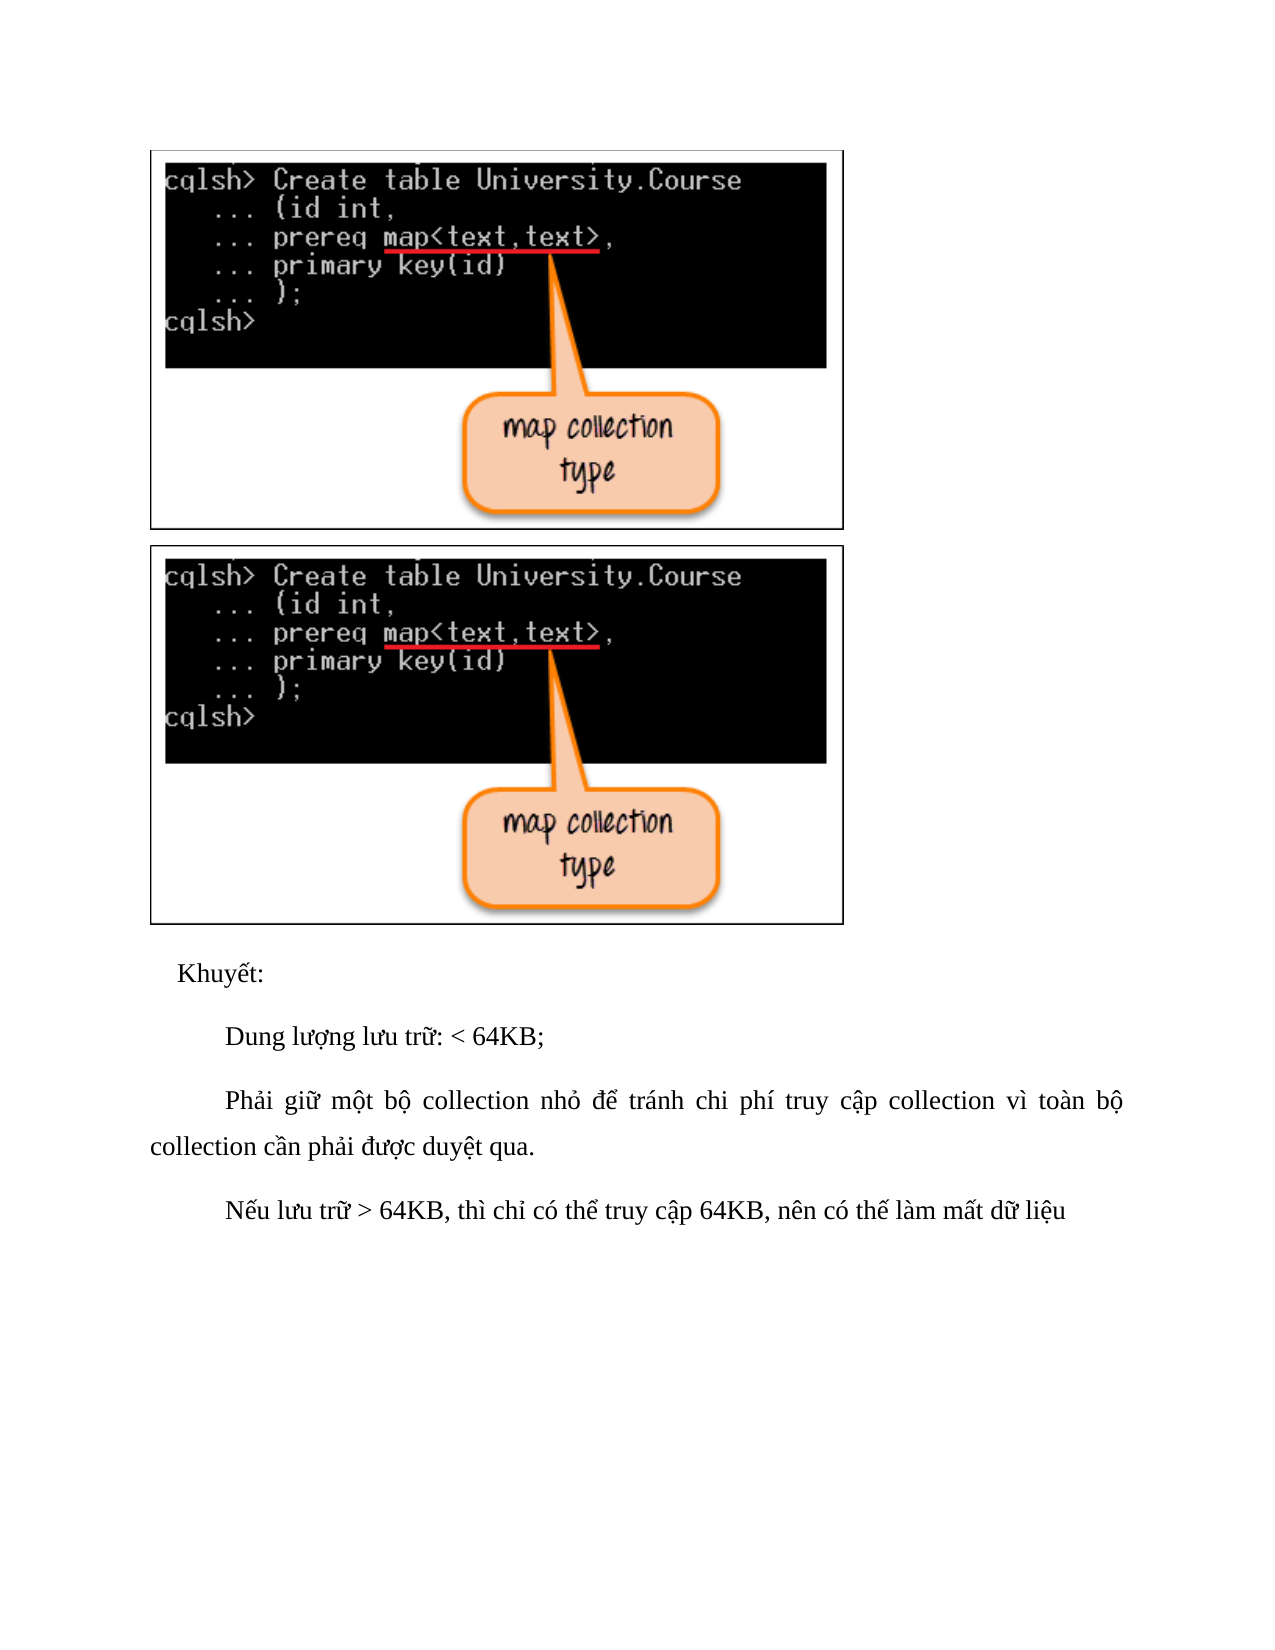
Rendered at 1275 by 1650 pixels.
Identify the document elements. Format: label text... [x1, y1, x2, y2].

text Khuyết: [150, 957, 1125, 988]
text Nếu lưu trữ > 64KB, thì chỉ có thể truy cập 64KB, nên có thế làm mất dữ liệu [150, 1194, 1125, 1225]
picture [150, 150, 844, 530]
text Dung lượng lưu trữ: < 64KB; [150, 1020, 1125, 1052]
picture [150, 545, 844, 925]
text Phải giữ một bộ collection nhỏ để tránh chi phí truy cập collection vì toàn bộ collection cần phải được duyệt qua. [150, 1084, 1125, 1162]
